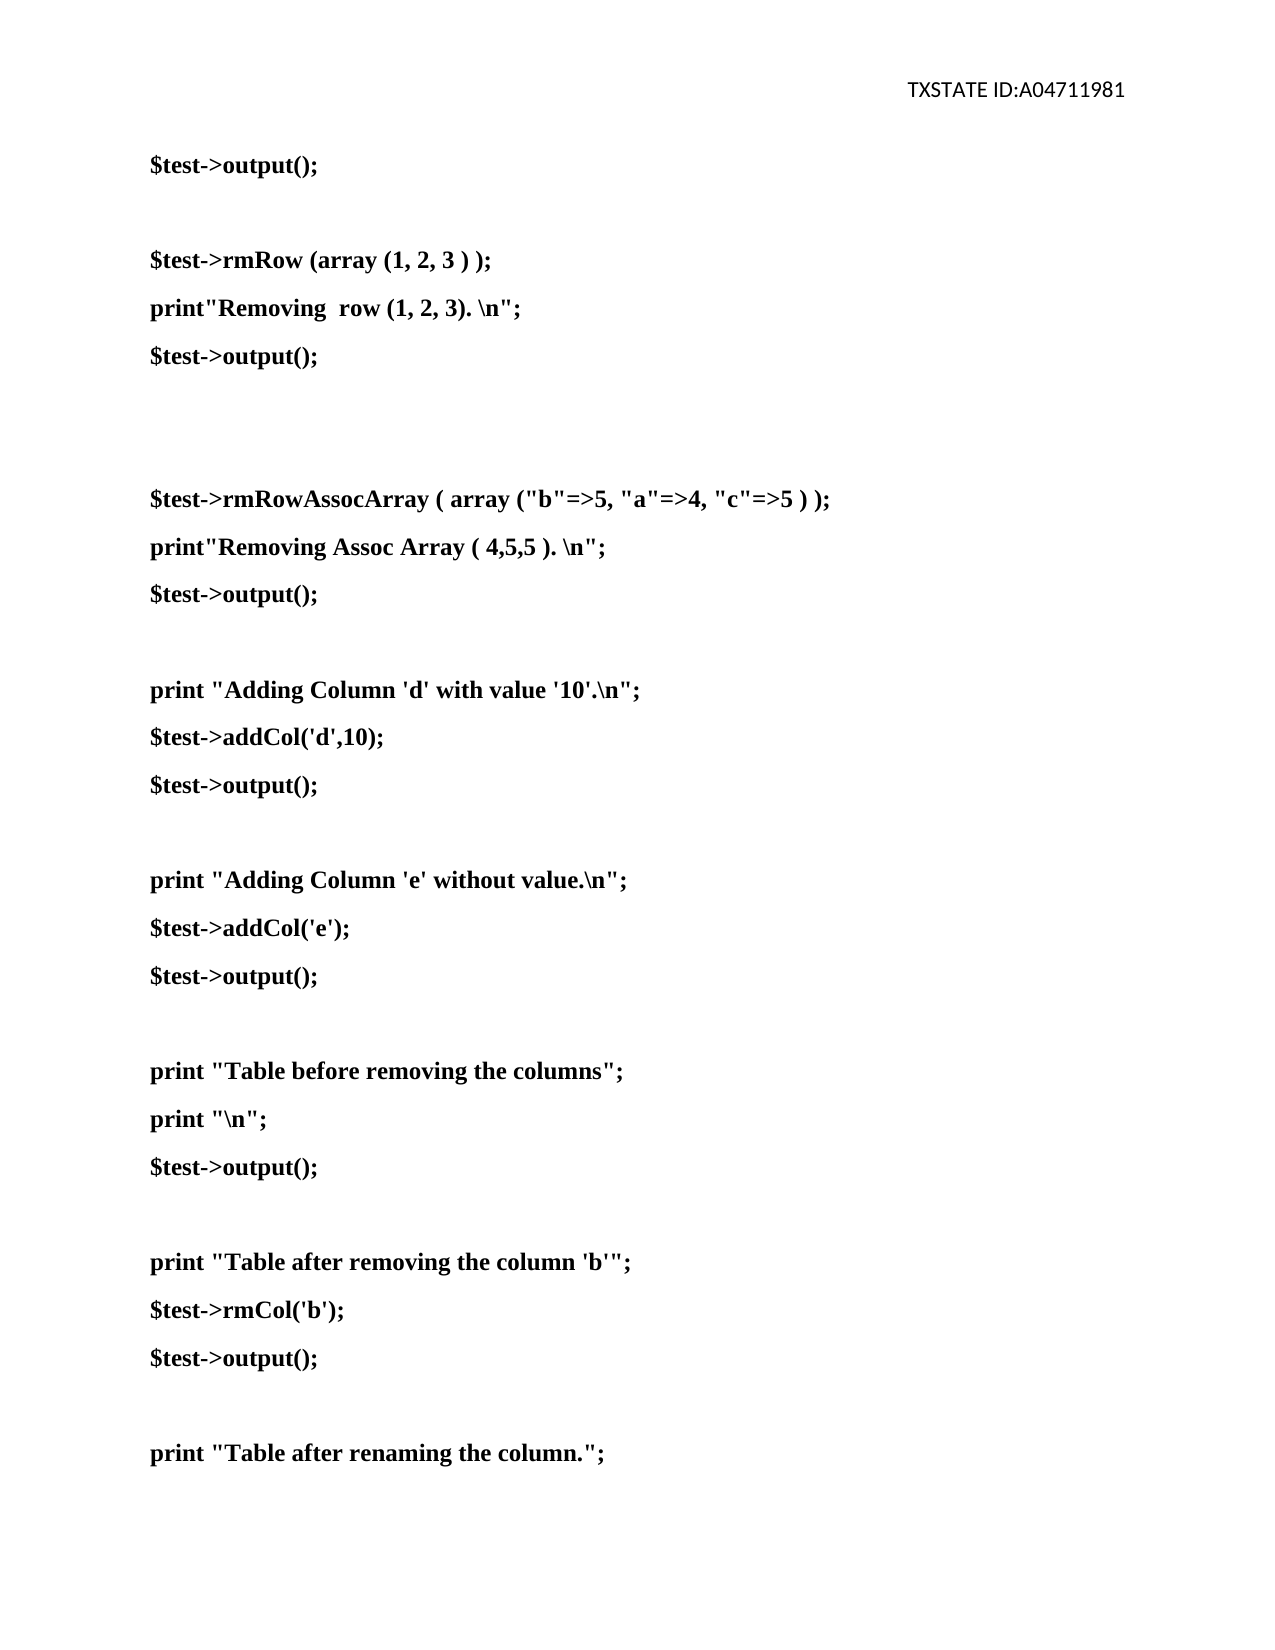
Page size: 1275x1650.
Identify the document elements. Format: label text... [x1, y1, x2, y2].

text print "Table after renaming the column."; [150, 1438, 1125, 1467]
text $test->addCol('d',10); [150, 722, 1125, 751]
text $test->output(); [150, 341, 1125, 369]
text $test->rmRowAssocArray ( array ("b"=>5, "a"=>4, "c"=>5 ) ); [150, 484, 1125, 513]
text print "Adding Column 'e' without value.\n"; [150, 866, 1125, 894]
text print "\n"; [150, 1104, 1125, 1133]
text $test->output(); [150, 961, 1125, 990]
text print "Table before removing the columns"; [150, 1056, 1125, 1085]
text $test->rmRow (array (1, 2, 3 ) ); [150, 245, 1125, 274]
text $test->output(); [150, 1152, 1125, 1181]
text print "Table after removing the column 'b'"; [150, 1247, 1125, 1276]
text $test->output(); [150, 1343, 1125, 1371]
text print "Adding Column 'd' with value '10'.\n"; [150, 675, 1125, 703]
text $test->addCol('e'); [150, 913, 1125, 942]
text print"Removing Assoc Array ( 4,5,5 ). \n"; [150, 532, 1125, 560]
text print"Removing row (1, 2, 3). \n"; [150, 293, 1125, 322]
text $test->rmCol('b'); [150, 1295, 1125, 1324]
text $test->output(); [150, 150, 1125, 179]
text $test->output(); [150, 579, 1125, 608]
text $test->output(); [150, 770, 1125, 799]
